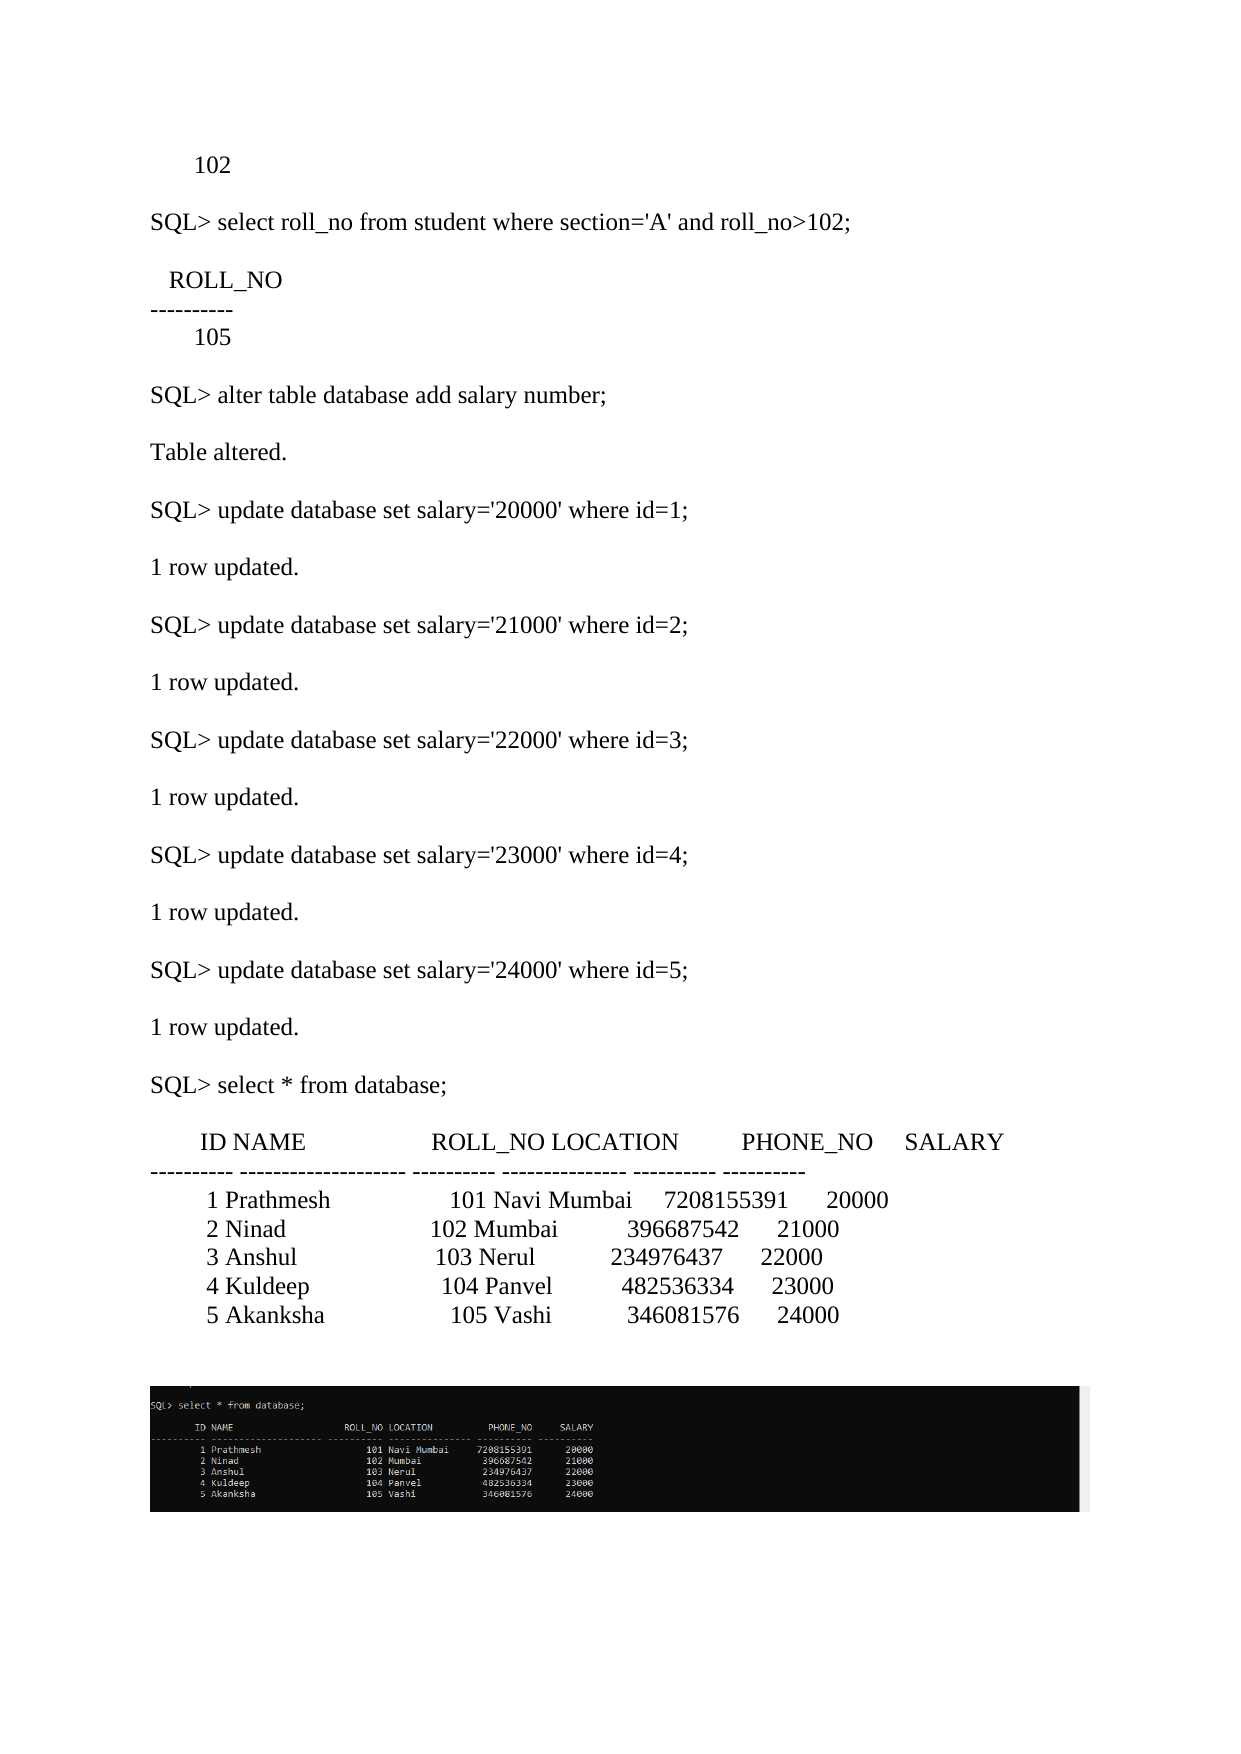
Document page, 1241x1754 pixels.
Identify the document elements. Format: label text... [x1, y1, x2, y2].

text SQL> update database set salary='24000' where id=5; [150, 955, 1090, 984]
text ---------- -------------------- ---------- --------------- ---------- ---------- [150, 1156, 1090, 1185]
text 4 Kuldeep 104 Panvel 482536334 23000 [150, 1271, 1090, 1300]
text 105 [150, 322, 1090, 351]
text 1 row updated. [150, 552, 1090, 581]
text SQL> alter table database add salary number; [150, 380, 1090, 409]
text 5 Akanksha 105 Vashi 346081576 24000 [150, 1300, 1090, 1329]
text ---------- [150, 294, 1090, 322]
text 102 [150, 150, 1090, 179]
text 1 row updated. [150, 782, 1090, 811]
text ID NAME ROLL_NO LOCATION PHONE_NO SALARY [150, 1127, 1090, 1156]
text SQL> select roll_no from student where section='A' and roll_no>102; [150, 207, 1090, 236]
text 1 row updated. [150, 667, 1090, 696]
text 3 Anshul 103 Nerul 234976437 22000 [150, 1242, 1090, 1271]
picture [150, 1386, 1091, 1512]
text SQL> update database set salary='23000' where id=4; [150, 840, 1090, 869]
text SQL> update database set salary='20000' where id=1; [150, 495, 1090, 524]
text 1 row updated. [150, 1012, 1090, 1041]
text SQL> update database set salary='21000' where id=2; [150, 610, 1090, 639]
text 1 row updated. [150, 897, 1090, 926]
text 2 Ninad 102 Mumbai 396687542 21000 [150, 1214, 1090, 1242]
text Table altered. [150, 437, 1090, 466]
text SQL> select * from database; [150, 1070, 1090, 1099]
text SQL> update database set salary='22000' where id=3; [150, 725, 1090, 754]
text ROLL_NO [150, 265, 1090, 294]
text 1 Prathmesh 101 Navi Mumbai 7208155391 20000 [150, 1185, 1090, 1214]
